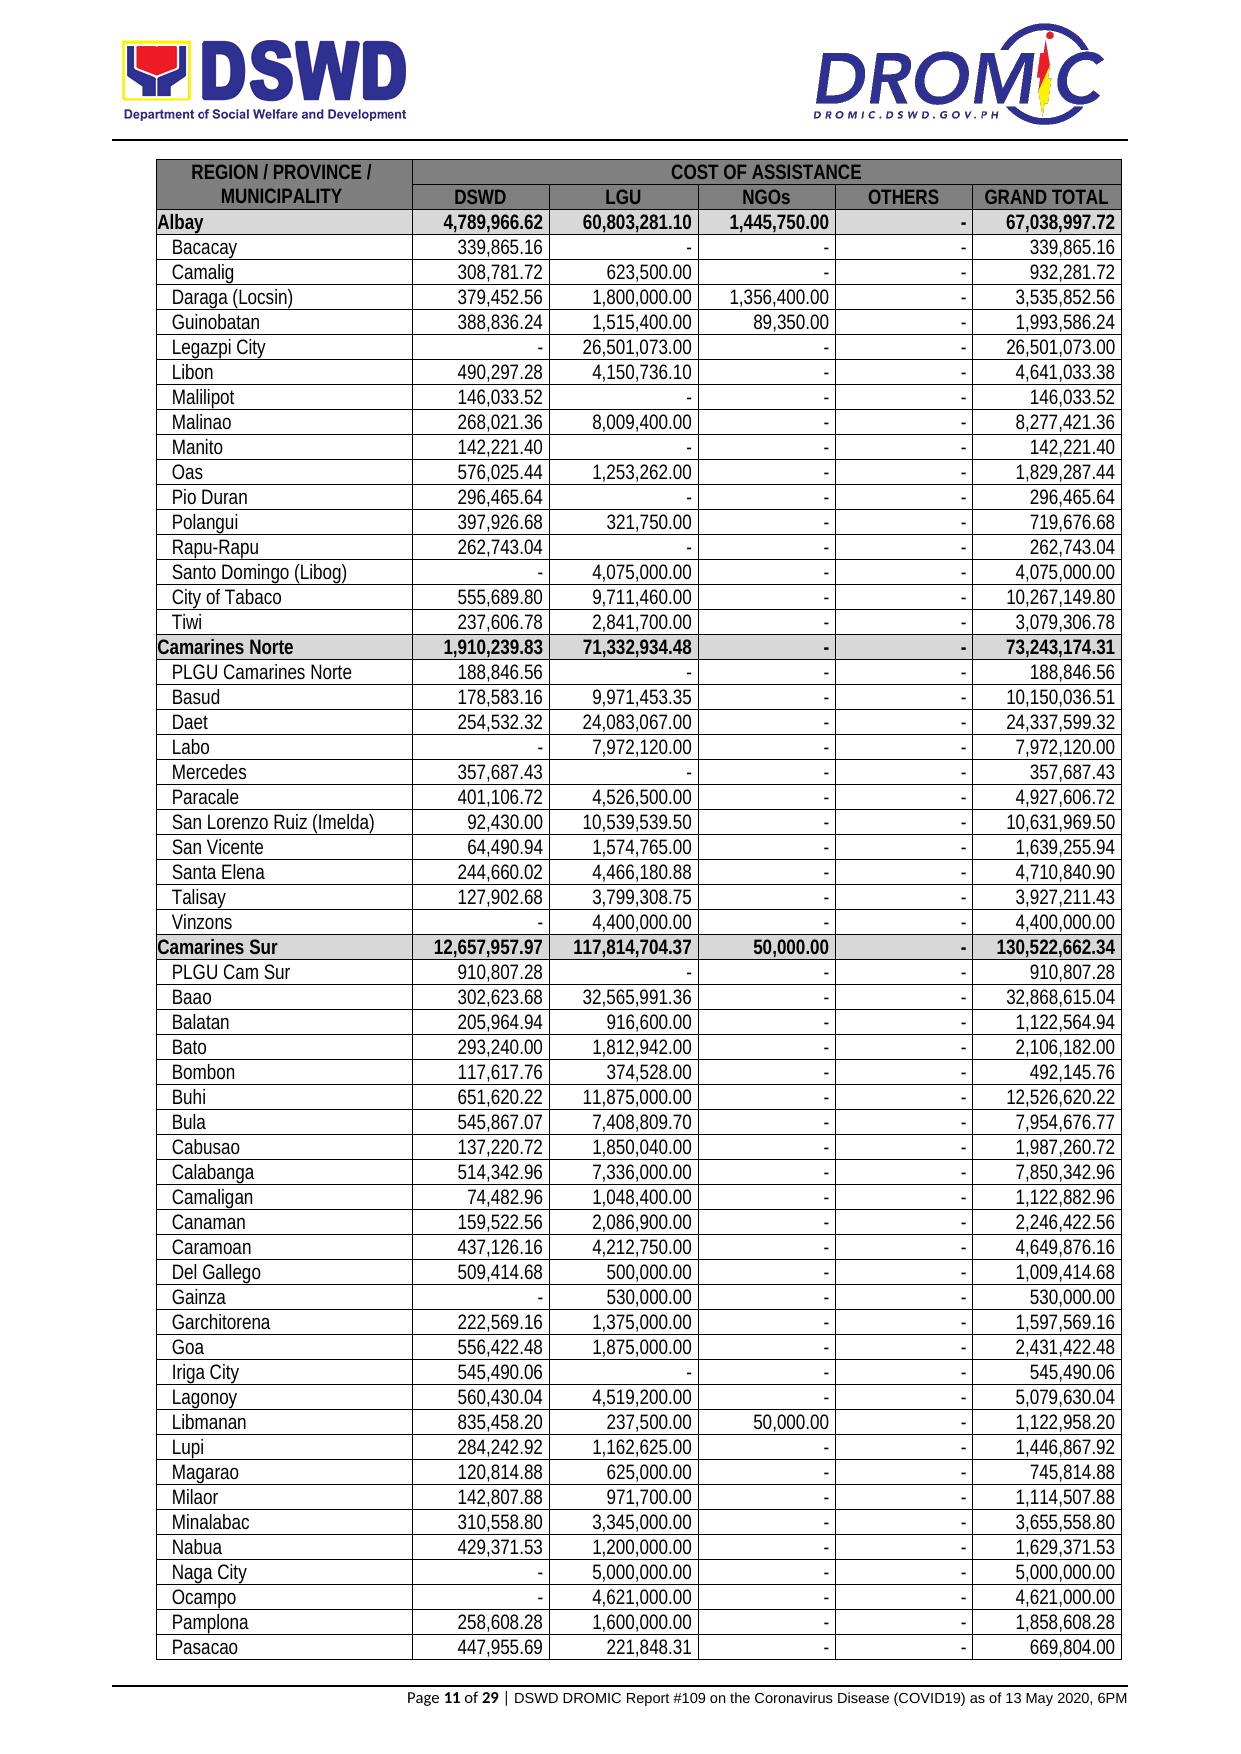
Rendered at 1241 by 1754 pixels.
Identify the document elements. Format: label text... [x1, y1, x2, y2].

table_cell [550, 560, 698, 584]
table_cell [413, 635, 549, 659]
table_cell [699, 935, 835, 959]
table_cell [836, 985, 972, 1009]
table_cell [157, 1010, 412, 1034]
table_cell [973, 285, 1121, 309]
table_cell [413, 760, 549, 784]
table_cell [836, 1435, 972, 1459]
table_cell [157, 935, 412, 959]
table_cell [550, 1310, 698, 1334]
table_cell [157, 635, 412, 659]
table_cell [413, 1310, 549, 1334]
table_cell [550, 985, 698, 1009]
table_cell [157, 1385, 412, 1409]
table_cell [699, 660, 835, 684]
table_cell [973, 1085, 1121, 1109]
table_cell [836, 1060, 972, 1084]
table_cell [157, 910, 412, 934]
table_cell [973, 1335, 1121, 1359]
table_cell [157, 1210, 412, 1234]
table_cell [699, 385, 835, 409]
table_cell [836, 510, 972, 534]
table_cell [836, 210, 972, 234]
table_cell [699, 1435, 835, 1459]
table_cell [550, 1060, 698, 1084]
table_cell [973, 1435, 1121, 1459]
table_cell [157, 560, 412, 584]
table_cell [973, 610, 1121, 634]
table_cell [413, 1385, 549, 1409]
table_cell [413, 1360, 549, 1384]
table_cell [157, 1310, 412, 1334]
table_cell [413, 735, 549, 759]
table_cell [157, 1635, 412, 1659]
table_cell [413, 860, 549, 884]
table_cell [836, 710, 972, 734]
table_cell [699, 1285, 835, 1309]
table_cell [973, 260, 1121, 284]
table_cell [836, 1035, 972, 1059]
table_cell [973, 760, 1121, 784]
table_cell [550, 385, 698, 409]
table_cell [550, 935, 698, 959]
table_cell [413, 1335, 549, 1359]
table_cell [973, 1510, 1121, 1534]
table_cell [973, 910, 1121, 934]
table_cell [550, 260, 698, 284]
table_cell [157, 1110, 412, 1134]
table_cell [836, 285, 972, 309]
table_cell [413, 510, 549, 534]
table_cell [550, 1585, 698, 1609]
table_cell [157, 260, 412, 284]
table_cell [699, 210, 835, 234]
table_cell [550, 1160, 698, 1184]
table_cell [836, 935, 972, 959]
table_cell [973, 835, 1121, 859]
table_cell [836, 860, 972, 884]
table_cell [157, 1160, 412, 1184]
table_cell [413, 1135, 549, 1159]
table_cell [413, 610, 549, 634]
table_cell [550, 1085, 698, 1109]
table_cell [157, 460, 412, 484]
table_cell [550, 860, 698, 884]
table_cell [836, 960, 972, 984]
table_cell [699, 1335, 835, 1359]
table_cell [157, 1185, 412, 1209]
table_header COST OF ASSISTANCE [413, 160, 1121, 184]
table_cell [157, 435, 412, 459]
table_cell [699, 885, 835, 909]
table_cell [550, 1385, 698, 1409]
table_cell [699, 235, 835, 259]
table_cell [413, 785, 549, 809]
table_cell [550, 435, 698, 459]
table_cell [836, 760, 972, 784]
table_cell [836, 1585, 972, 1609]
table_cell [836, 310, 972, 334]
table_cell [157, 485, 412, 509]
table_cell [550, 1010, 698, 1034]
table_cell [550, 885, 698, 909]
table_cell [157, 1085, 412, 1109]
table_cell OTHERS [836, 185, 972, 209]
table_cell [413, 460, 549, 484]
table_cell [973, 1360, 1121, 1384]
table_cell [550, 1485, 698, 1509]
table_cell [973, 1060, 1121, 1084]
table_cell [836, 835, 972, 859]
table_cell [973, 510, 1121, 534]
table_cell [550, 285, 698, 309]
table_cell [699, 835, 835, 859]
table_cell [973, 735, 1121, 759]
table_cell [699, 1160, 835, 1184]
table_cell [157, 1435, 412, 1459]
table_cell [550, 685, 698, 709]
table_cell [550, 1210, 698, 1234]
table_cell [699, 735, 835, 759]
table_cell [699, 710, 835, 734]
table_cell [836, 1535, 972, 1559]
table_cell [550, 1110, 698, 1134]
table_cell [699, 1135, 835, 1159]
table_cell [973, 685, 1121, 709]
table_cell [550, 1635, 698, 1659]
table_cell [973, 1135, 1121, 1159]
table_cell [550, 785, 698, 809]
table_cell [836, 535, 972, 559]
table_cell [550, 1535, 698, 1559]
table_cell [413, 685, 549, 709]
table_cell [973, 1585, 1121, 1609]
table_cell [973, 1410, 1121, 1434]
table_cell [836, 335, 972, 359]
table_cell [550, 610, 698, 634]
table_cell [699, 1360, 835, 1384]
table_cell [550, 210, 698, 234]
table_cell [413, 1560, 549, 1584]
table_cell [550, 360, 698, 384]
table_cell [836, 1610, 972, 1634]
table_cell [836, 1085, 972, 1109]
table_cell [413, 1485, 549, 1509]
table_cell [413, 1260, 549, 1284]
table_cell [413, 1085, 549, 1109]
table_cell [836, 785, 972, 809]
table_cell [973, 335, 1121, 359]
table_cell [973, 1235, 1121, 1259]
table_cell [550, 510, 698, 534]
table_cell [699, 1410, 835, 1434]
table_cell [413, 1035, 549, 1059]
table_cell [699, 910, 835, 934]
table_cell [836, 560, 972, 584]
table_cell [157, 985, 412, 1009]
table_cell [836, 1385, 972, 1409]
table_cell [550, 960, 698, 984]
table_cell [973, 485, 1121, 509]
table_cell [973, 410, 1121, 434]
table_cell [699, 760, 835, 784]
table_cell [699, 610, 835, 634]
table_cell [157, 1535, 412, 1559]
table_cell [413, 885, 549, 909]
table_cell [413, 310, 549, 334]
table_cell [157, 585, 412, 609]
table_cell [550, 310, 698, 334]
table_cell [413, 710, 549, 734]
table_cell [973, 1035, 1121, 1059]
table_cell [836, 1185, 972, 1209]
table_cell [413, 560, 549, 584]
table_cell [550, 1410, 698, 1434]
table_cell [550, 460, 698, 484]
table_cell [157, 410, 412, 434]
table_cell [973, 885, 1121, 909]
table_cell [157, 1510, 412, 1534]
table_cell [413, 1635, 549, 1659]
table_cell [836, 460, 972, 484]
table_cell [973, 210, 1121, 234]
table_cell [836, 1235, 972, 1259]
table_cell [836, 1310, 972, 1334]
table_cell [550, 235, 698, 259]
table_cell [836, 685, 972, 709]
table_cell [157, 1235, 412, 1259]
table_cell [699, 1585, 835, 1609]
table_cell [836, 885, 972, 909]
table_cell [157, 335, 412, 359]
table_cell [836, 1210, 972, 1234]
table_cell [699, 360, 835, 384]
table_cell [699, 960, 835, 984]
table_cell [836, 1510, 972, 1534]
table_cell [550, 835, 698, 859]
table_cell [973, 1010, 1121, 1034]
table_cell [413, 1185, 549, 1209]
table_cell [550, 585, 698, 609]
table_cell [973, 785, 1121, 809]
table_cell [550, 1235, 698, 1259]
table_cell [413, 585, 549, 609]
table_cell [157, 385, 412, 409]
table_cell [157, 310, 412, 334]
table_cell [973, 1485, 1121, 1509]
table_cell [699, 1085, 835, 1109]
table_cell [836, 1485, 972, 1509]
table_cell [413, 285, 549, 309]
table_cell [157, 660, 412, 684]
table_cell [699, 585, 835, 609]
table_cell LGU [550, 185, 698, 209]
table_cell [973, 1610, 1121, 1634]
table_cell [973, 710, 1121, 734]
picture [112, 37, 417, 125]
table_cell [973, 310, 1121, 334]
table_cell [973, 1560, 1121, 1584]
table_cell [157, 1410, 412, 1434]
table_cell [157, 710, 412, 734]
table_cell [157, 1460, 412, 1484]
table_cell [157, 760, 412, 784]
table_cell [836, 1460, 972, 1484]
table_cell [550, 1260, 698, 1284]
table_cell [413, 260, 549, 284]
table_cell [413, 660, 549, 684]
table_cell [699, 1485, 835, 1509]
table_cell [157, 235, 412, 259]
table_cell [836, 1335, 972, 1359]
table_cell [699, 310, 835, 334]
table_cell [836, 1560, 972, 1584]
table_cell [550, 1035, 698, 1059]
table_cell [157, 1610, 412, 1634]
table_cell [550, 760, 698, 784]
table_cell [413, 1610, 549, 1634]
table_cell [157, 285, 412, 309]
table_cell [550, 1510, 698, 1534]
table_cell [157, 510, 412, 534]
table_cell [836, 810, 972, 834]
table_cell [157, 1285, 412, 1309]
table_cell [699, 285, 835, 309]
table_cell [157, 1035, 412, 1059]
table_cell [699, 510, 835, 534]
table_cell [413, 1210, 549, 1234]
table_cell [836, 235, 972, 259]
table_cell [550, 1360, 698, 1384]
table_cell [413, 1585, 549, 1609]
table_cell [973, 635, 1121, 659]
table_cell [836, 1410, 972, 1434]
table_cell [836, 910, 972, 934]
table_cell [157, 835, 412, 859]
table_cell DSWD [413, 185, 549, 209]
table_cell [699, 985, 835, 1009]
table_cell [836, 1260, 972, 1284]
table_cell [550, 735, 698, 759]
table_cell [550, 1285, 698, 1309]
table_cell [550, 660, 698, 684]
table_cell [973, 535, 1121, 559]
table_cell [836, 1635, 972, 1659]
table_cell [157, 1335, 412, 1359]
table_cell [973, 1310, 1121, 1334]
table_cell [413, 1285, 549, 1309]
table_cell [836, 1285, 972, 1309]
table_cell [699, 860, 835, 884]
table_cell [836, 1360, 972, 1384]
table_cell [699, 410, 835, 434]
table_cell NGOs [699, 185, 835, 209]
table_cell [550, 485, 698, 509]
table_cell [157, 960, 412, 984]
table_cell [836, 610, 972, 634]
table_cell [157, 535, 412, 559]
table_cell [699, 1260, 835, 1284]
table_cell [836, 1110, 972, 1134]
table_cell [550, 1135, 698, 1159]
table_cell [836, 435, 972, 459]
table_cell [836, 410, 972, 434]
picture [781, 23, 1133, 125]
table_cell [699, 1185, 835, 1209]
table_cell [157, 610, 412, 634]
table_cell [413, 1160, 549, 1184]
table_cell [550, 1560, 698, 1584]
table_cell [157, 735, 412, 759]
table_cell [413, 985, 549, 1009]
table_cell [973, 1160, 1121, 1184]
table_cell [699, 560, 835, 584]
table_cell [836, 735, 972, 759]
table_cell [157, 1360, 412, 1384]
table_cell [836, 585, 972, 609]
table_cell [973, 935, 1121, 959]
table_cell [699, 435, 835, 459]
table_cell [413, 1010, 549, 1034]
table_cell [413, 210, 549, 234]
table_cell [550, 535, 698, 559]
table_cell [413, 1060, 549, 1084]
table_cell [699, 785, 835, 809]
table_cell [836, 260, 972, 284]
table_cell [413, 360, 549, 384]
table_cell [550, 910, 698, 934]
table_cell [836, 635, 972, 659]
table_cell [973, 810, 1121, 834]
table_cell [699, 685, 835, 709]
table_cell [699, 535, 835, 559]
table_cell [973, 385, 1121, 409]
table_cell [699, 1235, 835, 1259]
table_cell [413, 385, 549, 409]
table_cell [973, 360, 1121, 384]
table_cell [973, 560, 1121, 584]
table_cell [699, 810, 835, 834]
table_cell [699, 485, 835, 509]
table_header REGION / PROVINCE / MUNICIPALITY [157, 160, 412, 209]
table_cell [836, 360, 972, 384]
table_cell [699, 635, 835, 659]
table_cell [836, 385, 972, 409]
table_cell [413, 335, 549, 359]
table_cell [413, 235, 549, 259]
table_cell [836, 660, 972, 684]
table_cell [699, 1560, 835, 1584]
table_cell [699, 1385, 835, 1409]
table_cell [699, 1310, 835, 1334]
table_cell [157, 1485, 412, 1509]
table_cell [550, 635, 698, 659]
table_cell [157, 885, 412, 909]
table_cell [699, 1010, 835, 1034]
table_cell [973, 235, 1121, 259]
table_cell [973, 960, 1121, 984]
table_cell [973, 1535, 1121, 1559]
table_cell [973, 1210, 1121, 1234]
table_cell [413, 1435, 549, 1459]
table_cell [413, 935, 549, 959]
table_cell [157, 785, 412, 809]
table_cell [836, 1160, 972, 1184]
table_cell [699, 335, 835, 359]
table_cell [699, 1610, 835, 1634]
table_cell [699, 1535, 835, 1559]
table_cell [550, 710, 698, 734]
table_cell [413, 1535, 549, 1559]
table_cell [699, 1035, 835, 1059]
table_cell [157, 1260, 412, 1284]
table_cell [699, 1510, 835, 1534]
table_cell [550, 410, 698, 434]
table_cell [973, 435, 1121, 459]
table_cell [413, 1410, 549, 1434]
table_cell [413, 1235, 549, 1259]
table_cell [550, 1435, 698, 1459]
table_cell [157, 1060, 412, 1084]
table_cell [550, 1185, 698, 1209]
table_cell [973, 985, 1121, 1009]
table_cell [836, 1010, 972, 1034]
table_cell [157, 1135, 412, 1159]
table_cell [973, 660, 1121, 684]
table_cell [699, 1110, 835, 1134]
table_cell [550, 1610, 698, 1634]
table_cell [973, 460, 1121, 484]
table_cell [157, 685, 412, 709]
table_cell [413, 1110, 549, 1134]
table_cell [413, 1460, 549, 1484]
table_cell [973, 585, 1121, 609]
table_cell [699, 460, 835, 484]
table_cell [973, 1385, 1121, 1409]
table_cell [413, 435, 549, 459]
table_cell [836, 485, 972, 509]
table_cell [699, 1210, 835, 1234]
table_cell GRAND TOTAL [973, 185, 1121, 209]
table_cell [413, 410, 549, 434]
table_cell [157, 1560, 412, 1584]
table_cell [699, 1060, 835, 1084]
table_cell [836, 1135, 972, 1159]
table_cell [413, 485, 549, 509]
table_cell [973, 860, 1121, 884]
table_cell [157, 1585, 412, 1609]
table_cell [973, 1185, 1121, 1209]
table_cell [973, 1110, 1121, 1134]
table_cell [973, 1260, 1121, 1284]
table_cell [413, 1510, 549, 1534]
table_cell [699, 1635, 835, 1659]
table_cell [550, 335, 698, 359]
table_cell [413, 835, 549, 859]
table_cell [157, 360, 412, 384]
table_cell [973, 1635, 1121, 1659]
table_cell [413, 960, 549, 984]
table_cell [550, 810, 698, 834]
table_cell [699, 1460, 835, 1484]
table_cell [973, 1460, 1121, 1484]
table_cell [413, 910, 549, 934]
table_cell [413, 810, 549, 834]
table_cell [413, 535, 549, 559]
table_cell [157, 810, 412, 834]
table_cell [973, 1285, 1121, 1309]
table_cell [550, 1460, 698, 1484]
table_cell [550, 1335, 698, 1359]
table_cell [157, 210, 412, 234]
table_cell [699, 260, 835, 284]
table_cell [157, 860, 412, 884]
